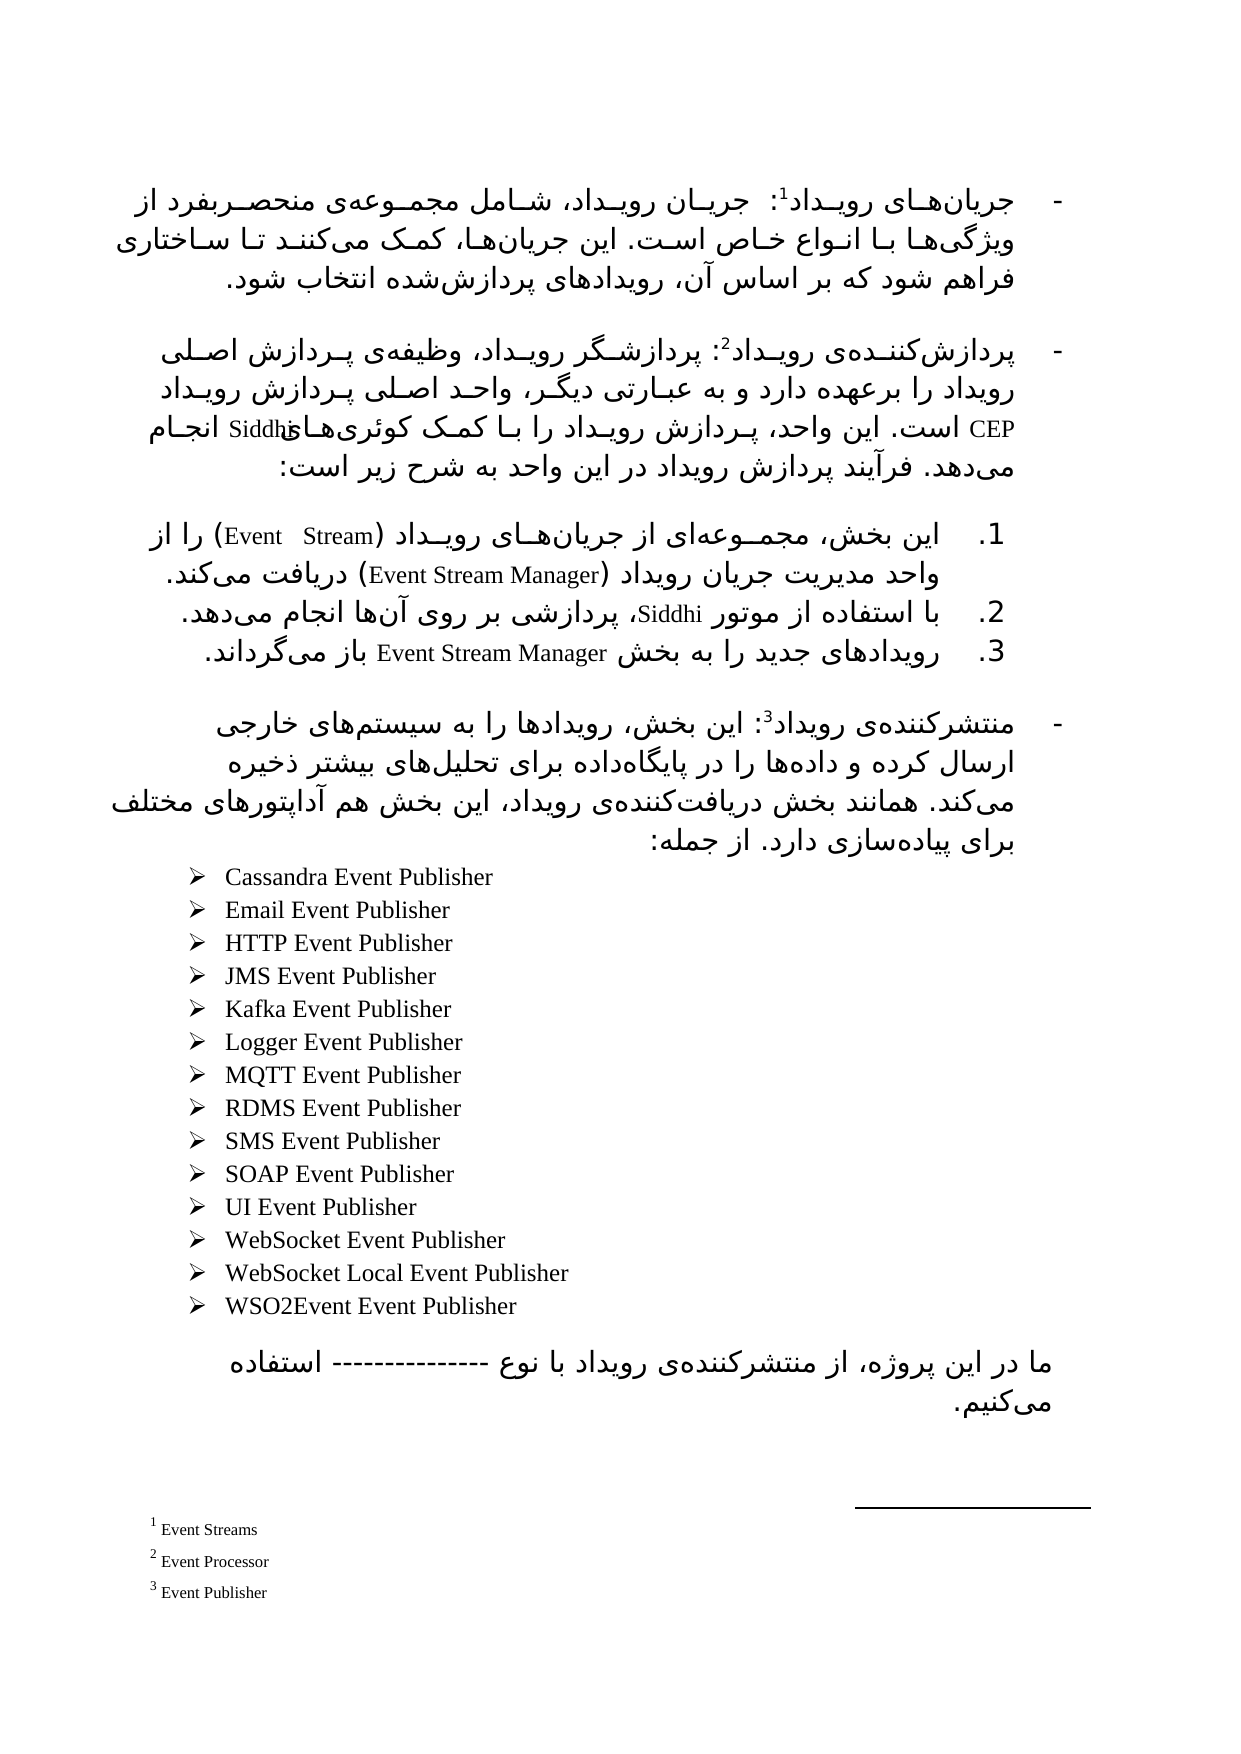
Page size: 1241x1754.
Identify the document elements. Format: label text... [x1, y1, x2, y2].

list Kafka Event Publisher [187, 994, 1090, 1023]
list WebSocket Event Publisher [187, 1225, 1090, 1254]
list MQTT Event Publisher [187, 1060, 1090, 1089]
list UI Event Publisher [187, 1192, 1090, 1221]
list رویدادهای جدید را به بخش Event Stream Manager باز می‌گرداند. [150, 634, 978, 668]
list با استفاده از موتور Siddhi، پردازشی بر روی آن‌ها انجام می‌دهد. [150, 595, 978, 629]
list JMS Event Publisher [187, 961, 1090, 990]
list این بخش، مجموعه‌ای از جریان‌های رویداد (Event Stream) را از واحد مدیریت جریان رویداد (Event Stream Manager) دریافت می‌کند. [150, 517, 978, 590]
list پردازش‌کننده‌ی رویداد: پردازشگر رویداد، وظیفه‌ی پردازش اصلی رویداد را برعهده دارد و به عبارتی دیگر، واحد اصلی پردازش رویداد CEP است. این واحد، پردازش رویداد را با کمک کوئری‌های Siddhi انجام می‌دهد. فرآیند پردازش رویداد در این واحد به شرح زیر است: [150, 333, 1053, 484]
text ما در این پروژه، از منتشرکننده‌ی رویداد با نوع --------------- استفاده می‌کنیم. [150, 1345, 1053, 1418]
list SOAP Event Publisher [187, 1159, 1090, 1188]
list منتشرکننده‌ی رویداد: این بخش، رویدادها را به سیستم‌های خارجی ارسال کرده و داده‌ها را در پایگاه‌داده برای تحلیل‌های بیشتر ذخیره می‌کند. همانند بخش دریافت‌کننده‌ی رویداد، این بخش هم آداپتورهای مختلف برای پیاده‌سازی دارد. از جمله: [150, 706, 1053, 857]
list جریان‌های رویداد: جریان رویداد، شامل مجموعه‌ی منحصربفرد از ویژگی‌ها با انواع خاص است. این جریان‌ها، کمک می‌کنند تا ساختاری فراهم شود که بر اساس آن، رویدادهای پردازش‌شده انتخاب شود. [150, 183, 1053, 295]
list Cassandra Event Publisher [187, 862, 1090, 891]
list WebSocket Local Event Publisher [187, 1258, 1090, 1287]
list Logger Event Publisher [187, 1027, 1090, 1056]
list HTTP Event Publisher [187, 928, 1090, 957]
list SMS Event Publisher [187, 1126, 1090, 1155]
list RDMS Event Publisher [187, 1093, 1090, 1122]
list WSO2Event Event Publisher [187, 1291, 1090, 1320]
list Email Event Publisher [187, 895, 1090, 924]
